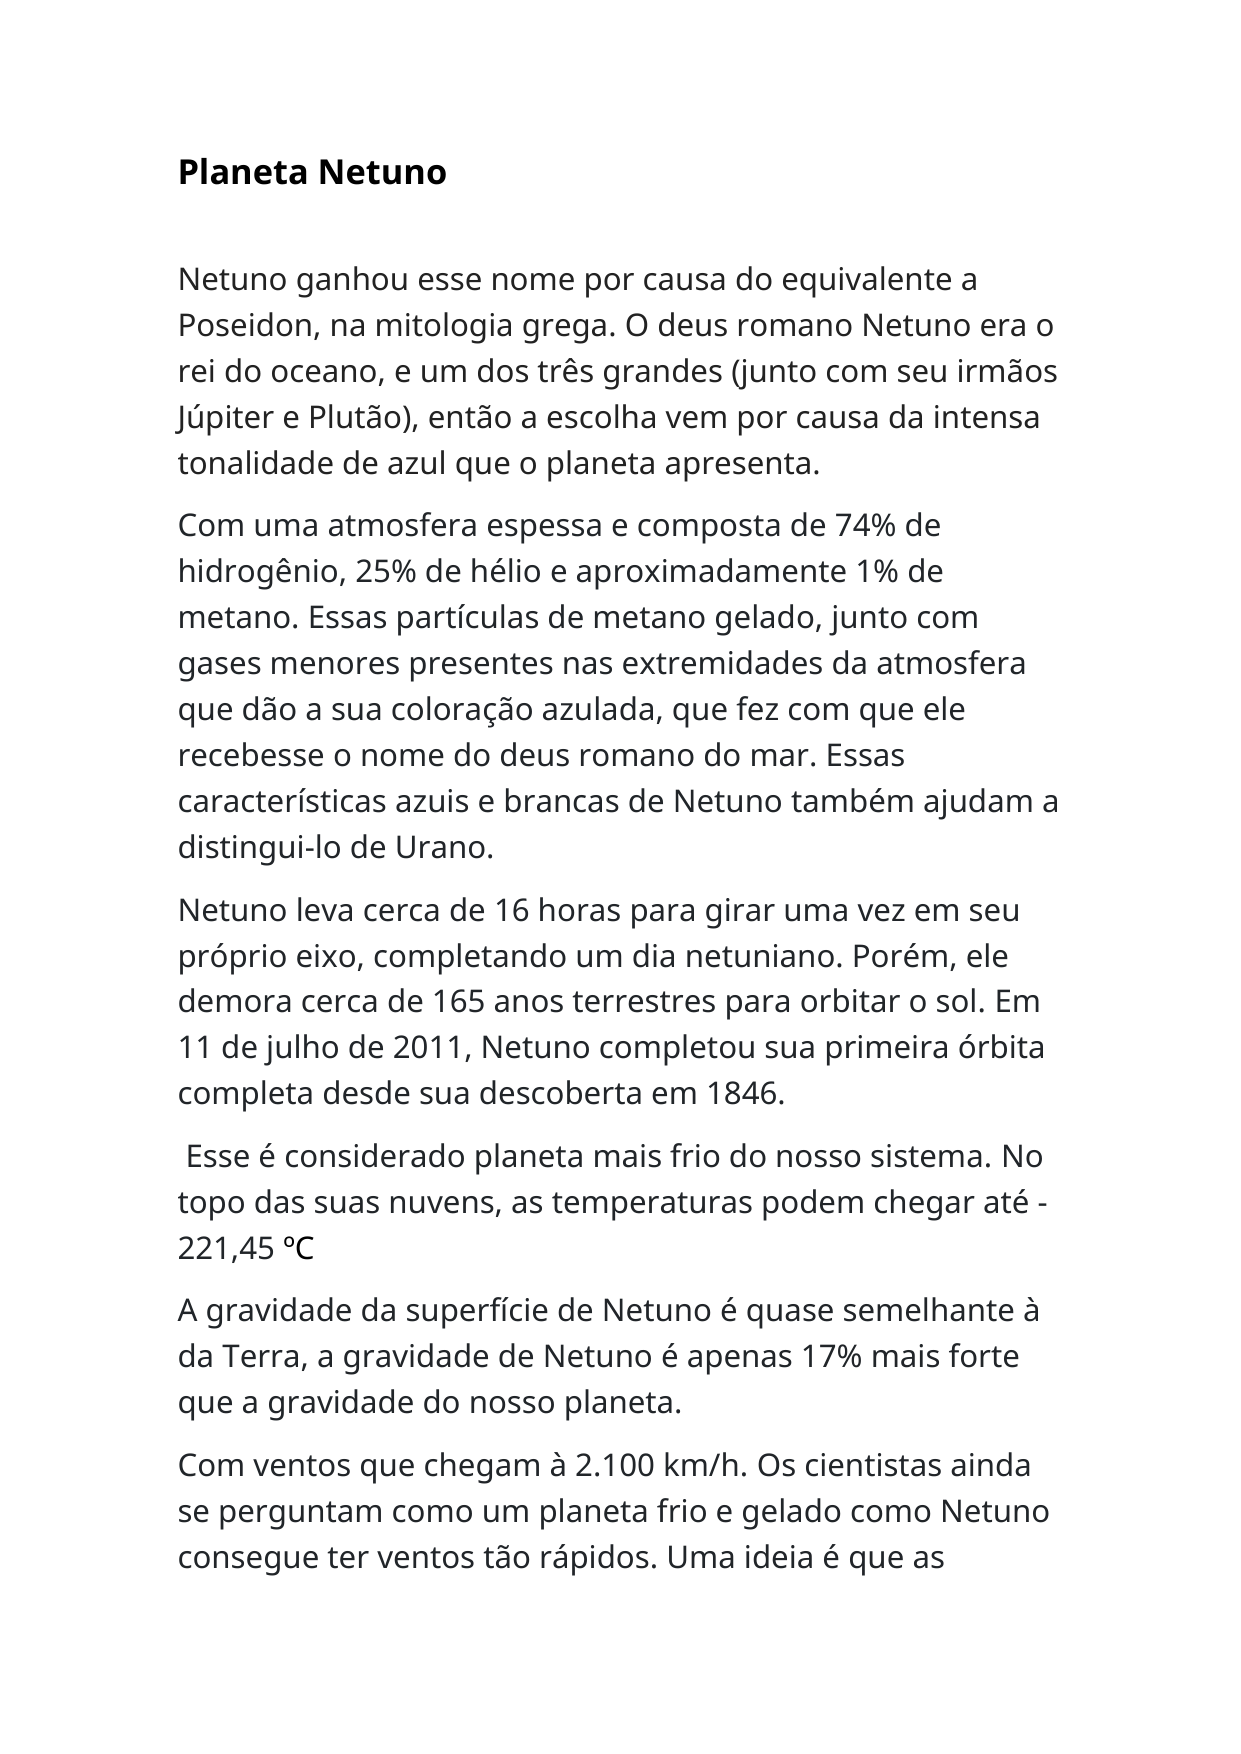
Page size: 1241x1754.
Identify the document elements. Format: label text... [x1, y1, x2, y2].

text Netuno leva cerca de 16 horas para girar uma vez em seu próprio eixo, completando um dia netuniano. Porém, ele demora cerca de 165 anos terrestres para orbitar o sol. Em 11 de julho de 2011, Netuno completou sua primeira órbita completa desde sua descoberta em 1846. [177, 888, 1063, 1114]
text Netuno ganhou esse nome por causa do equivalente a Poseidon, na mitologia grega. O deus romano Netuno era o rei do oceano, e um dos três grandes (junto com seu irmãos Júpiter e Plutão), então a escolha vem por causa da intensa tonalidade de azul que o planeta apresenta. [177, 257, 1063, 483]
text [177, 1443, 1063, 1577]
text Planeta Netuno [177, 148, 1063, 194]
text Esse é considerado planeta mais frio do nosso sistema. No topo das suas nuvens, as temperaturas podem chegar até -221,45 ºC [177, 1134, 1063, 1268]
text A gravidade da superfície de Netuno é quase semelhante à da Terra, a gravidade de Netuno é apenas 17% mais forte que a gravidade do nosso planeta. [177, 1288, 1063, 1423]
text Com uma atmosfera espessa e composta de 74% de hidrogênio, 25% de hélio e aproximadamente 1% de metano. Essas partículas de metano gelado, junto com gases menores presentes nas extremidades da atmosfera que dão a sua coloração azulada, que fez com que ele recebesse o nome do deus romano do mar. Essas características azuis e brancas de Netuno também ajudam a distingui-lo de Urano. [177, 503, 1063, 868]
